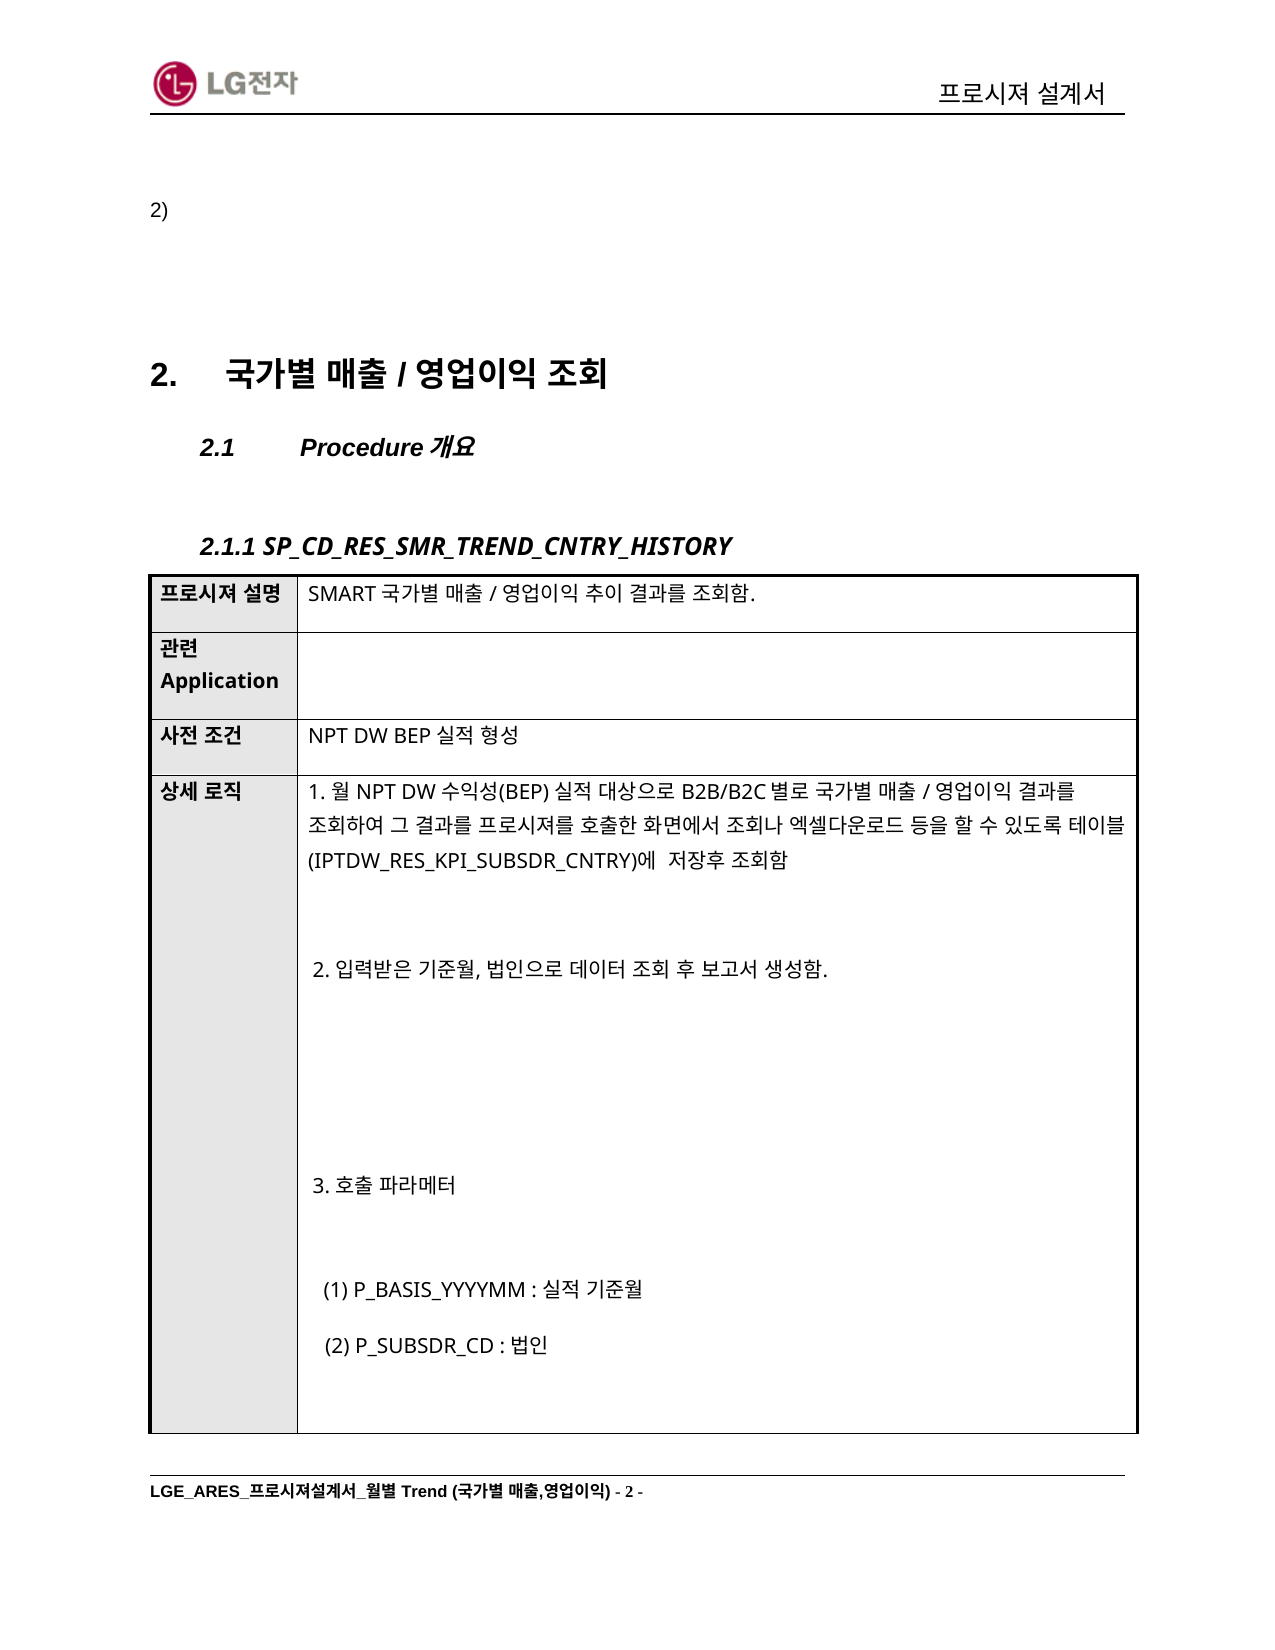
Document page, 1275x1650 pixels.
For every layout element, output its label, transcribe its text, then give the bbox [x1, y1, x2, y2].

table_cell 사전 조건 [152, 720, 297, 774]
table_cell NPT DW BEP 실적 형성 [298, 720, 1136, 774]
picture [152, 60, 306, 107]
table_cell 관련 Application [152, 633, 297, 719]
table_header SMART 국가별 매출 / 영업이익 추이 결과를 조회함. [298, 577, 1136, 632]
table_cell [298, 633, 1136, 719]
table_header 프로시져 설명 [152, 577, 297, 632]
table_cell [298, 776, 1136, 1433]
text 2) [150, 198, 1125, 222]
subtitle 2.1.1 SP_CD_RES_SMR_TREND_CNTRY_HISTORY [150, 528, 1125, 562]
subtitle 국가별 매출 / 영업이익 조회 [150, 347, 1125, 396]
subtitle Procedure개요 [150, 428, 1125, 464]
table_cell 상세 로직 [152, 776, 297, 1433]
